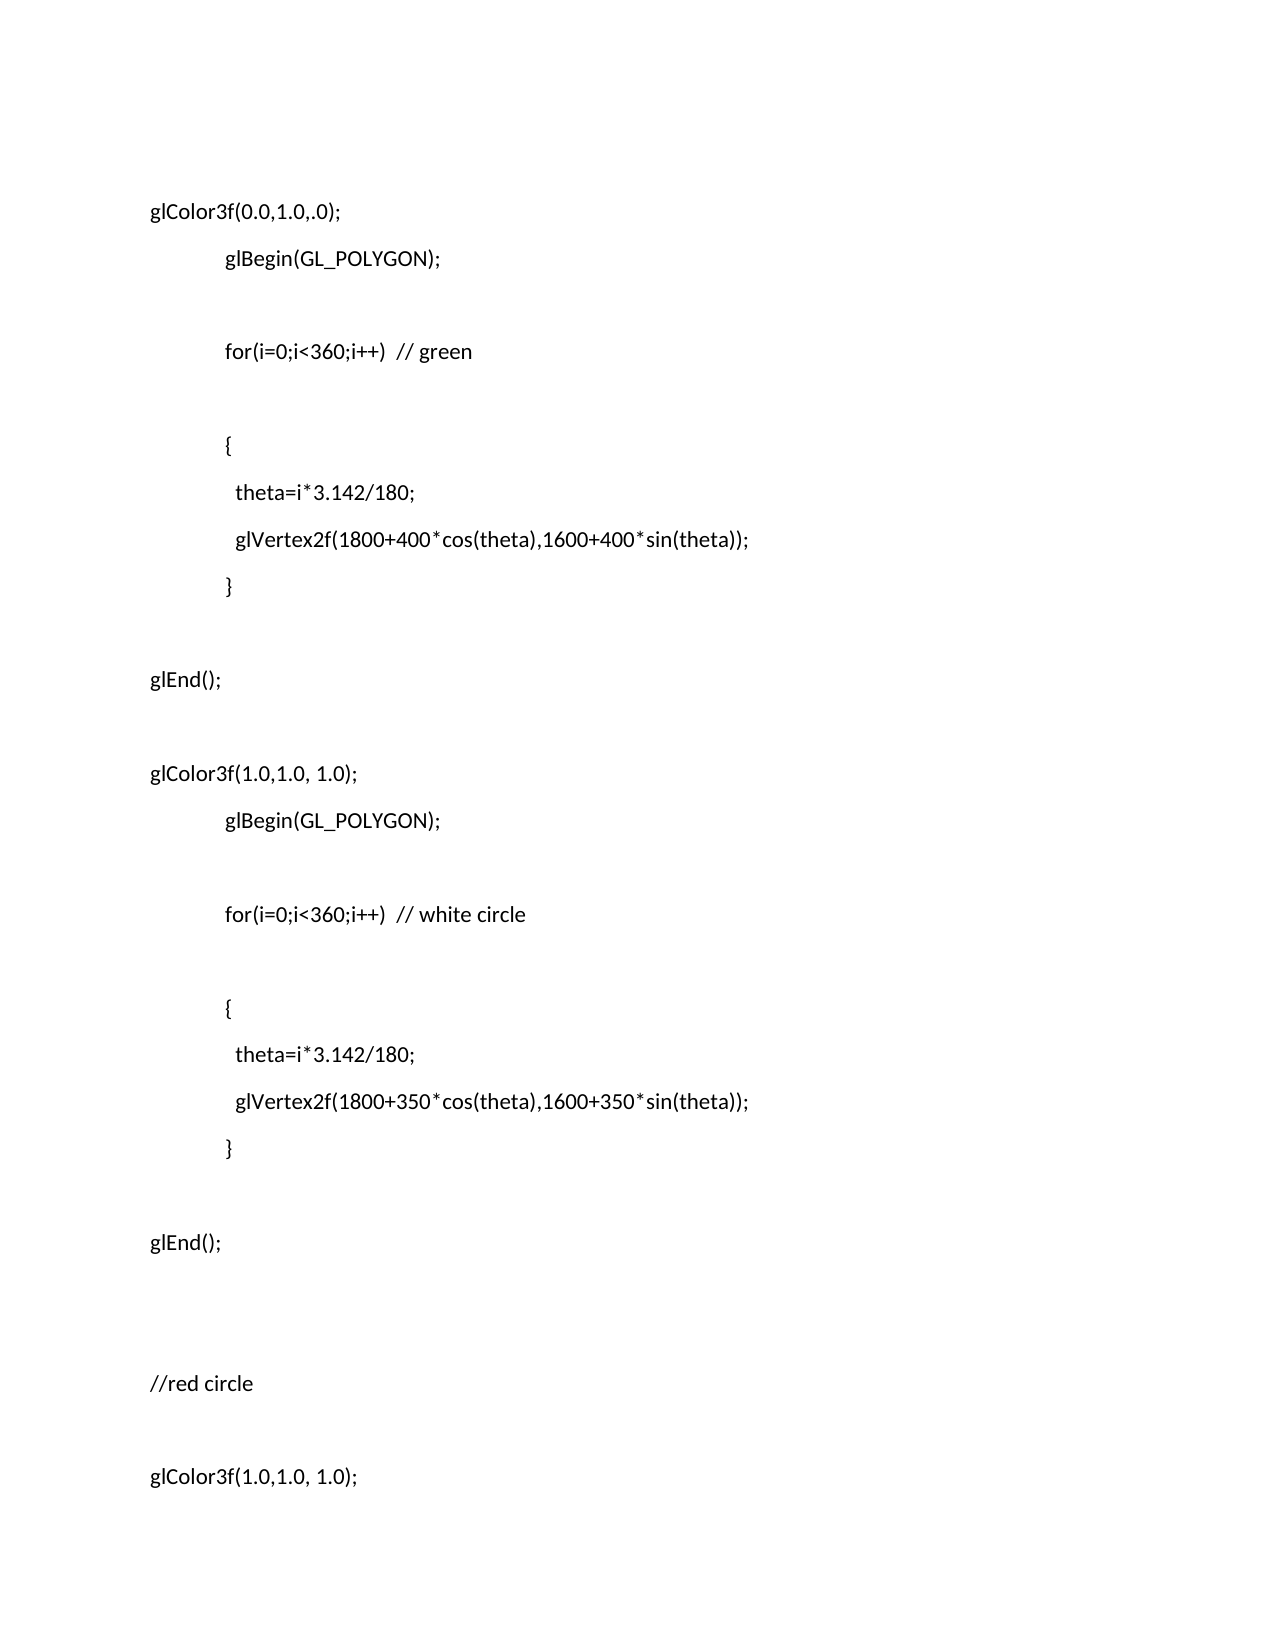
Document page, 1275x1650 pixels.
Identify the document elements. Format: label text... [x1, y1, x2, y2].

text glBegin(GL_POLYGON); [150, 806, 1125, 834]
text glColor3f(0.0,1.0,.0); [150, 197, 1125, 225]
text for(i=0;i<360;i++) // white circle [150, 900, 1125, 928]
text } [150, 1134, 1125, 1162]
text theta=i*3.142/180; [150, 1041, 1125, 1069]
text } [150, 572, 1125, 600]
text glVertex2f(1800+350*cos(theta),1600+350*sin(theta)); [150, 1087, 1125, 1116]
text { [150, 431, 1125, 459]
text for(i=0;i<360;i++) // green [150, 337, 1125, 366]
text theta=i*3.142/180; [150, 478, 1125, 506]
text glColor3f(1.0,1.0, 1.0); [150, 1462, 1125, 1491]
text glColor3f(1.0,1.0, 1.0); [150, 759, 1125, 787]
text //red circle [150, 1369, 1125, 1397]
text glVertex2f(1800+400*cos(theta),1600+400*sin(theta)); [150, 525, 1125, 553]
text { [150, 994, 1125, 1022]
text glEnd(); [150, 666, 1125, 694]
text glBegin(GL_POLYGON); [150, 244, 1125, 272]
text glEnd(); [150, 1228, 1125, 1256]
